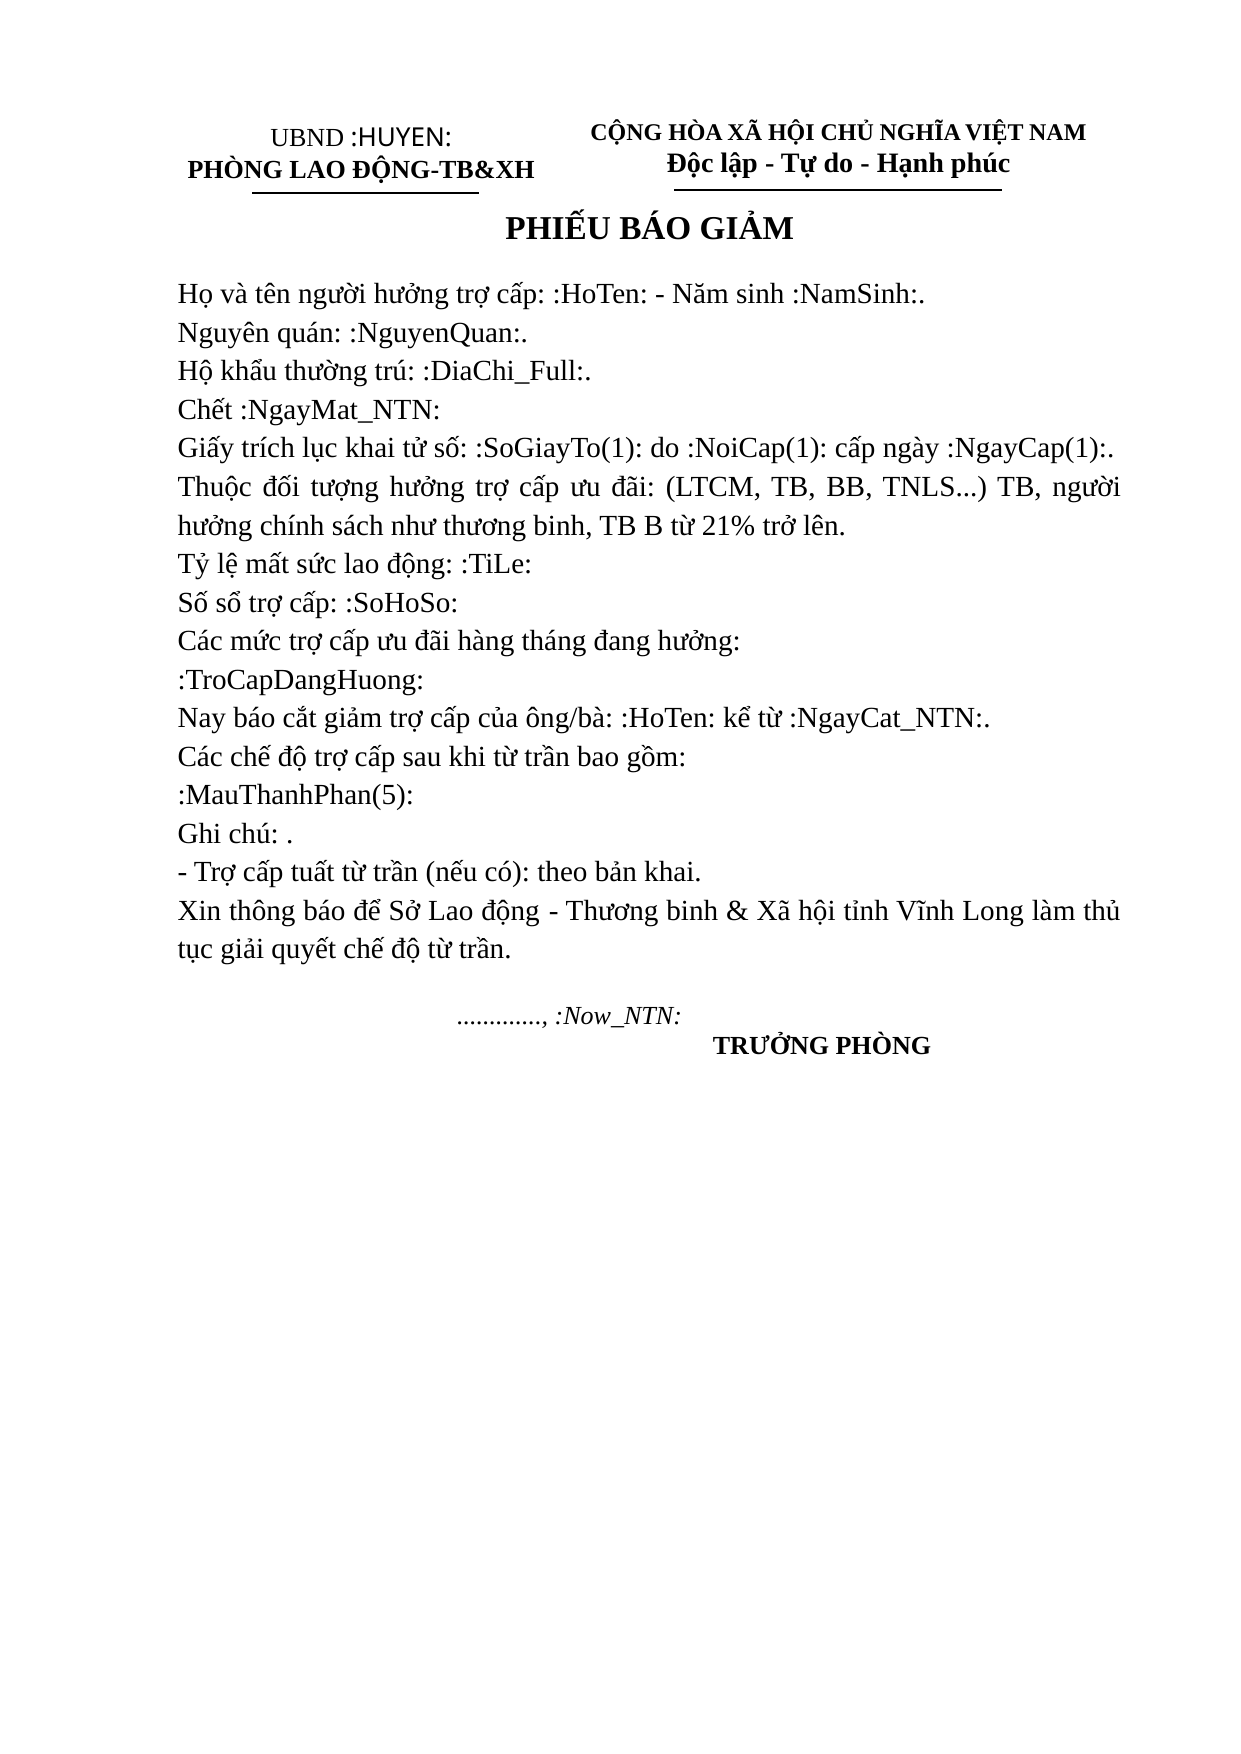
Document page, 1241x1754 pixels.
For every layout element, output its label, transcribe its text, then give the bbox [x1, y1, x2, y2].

text Chết :NgayMat_NTN: [177, 392, 1122, 426]
text Nguyên quán: :NguyenQuan:. [177, 315, 1122, 348]
text CỘNG HÒA XÃ HỘI CHỦ NGHĨA VIỆT NAM [552, 118, 1124, 146]
text - Trợ cấp tuất từ trần (nếu có): theo bản khai. [177, 854, 1122, 888]
text Họ và tên người hưởng trợ cấp: :HoTen: - Năm sinh :NamSinh:. [177, 276, 1122, 310]
text ............., :Now_NTN: [177, 1000, 1122, 1030]
text PHIẾU BÁO GIẢM [177, 208, 1122, 246]
text Các mức trợ cấp ưu đãi hàng tháng đang hưởng: [177, 623, 1122, 657]
text PHÒNG LAO ĐỘNG-TB&XH [177, 154, 544, 184]
text Tỷ lệ mất sức lao động: :TiLe: [177, 546, 1122, 580]
text UBND :HUYEN: [177, 118, 544, 154]
text :MauThanhPhan(5): [177, 777, 1122, 811]
text Độc lập - Tự do - Hạnh phúc [552, 146, 1124, 178]
text Các chế độ trợ cấp sau khi từ trần bao gồm: [177, 739, 1122, 772]
text Nay báo cắt giảm trợ cấp của ông/bà: :HoTen: kể từ :NgayCat_NTN:. [177, 700, 1122, 734]
text Giấy trích lục khai tử số: :SoGiayTo(1): do :NoiCap(1): cấp ngày :NgayCap(1):. [177, 431, 1122, 464]
text Thuộc đối tượng hưởng trợ cấp ưu đãi: (LTCM, TB, BB, TNLS...) TB, người hưởng chính sách như thương binh, TB B từ 21% trở lên. [177, 469, 1122, 541]
text Ghi chú: . [177, 816, 1122, 849]
text Hộ khẩu thường trú: :DiaChi_Full:. [177, 353, 1122, 387]
text TRƯỞNG PHÒNG [177, 1030, 1122, 1060]
text Số sổ trợ cấp: :SoHoSo: [177, 585, 1122, 618]
text Xin thông báo để Sở Lao động - Thương binh & Xã hội tỉnh Vĩnh Long làm thủ tục giải quyết chế độ từ trần. [177, 893, 1122, 965]
text :TroCapDangHuong: [177, 662, 1122, 695]
